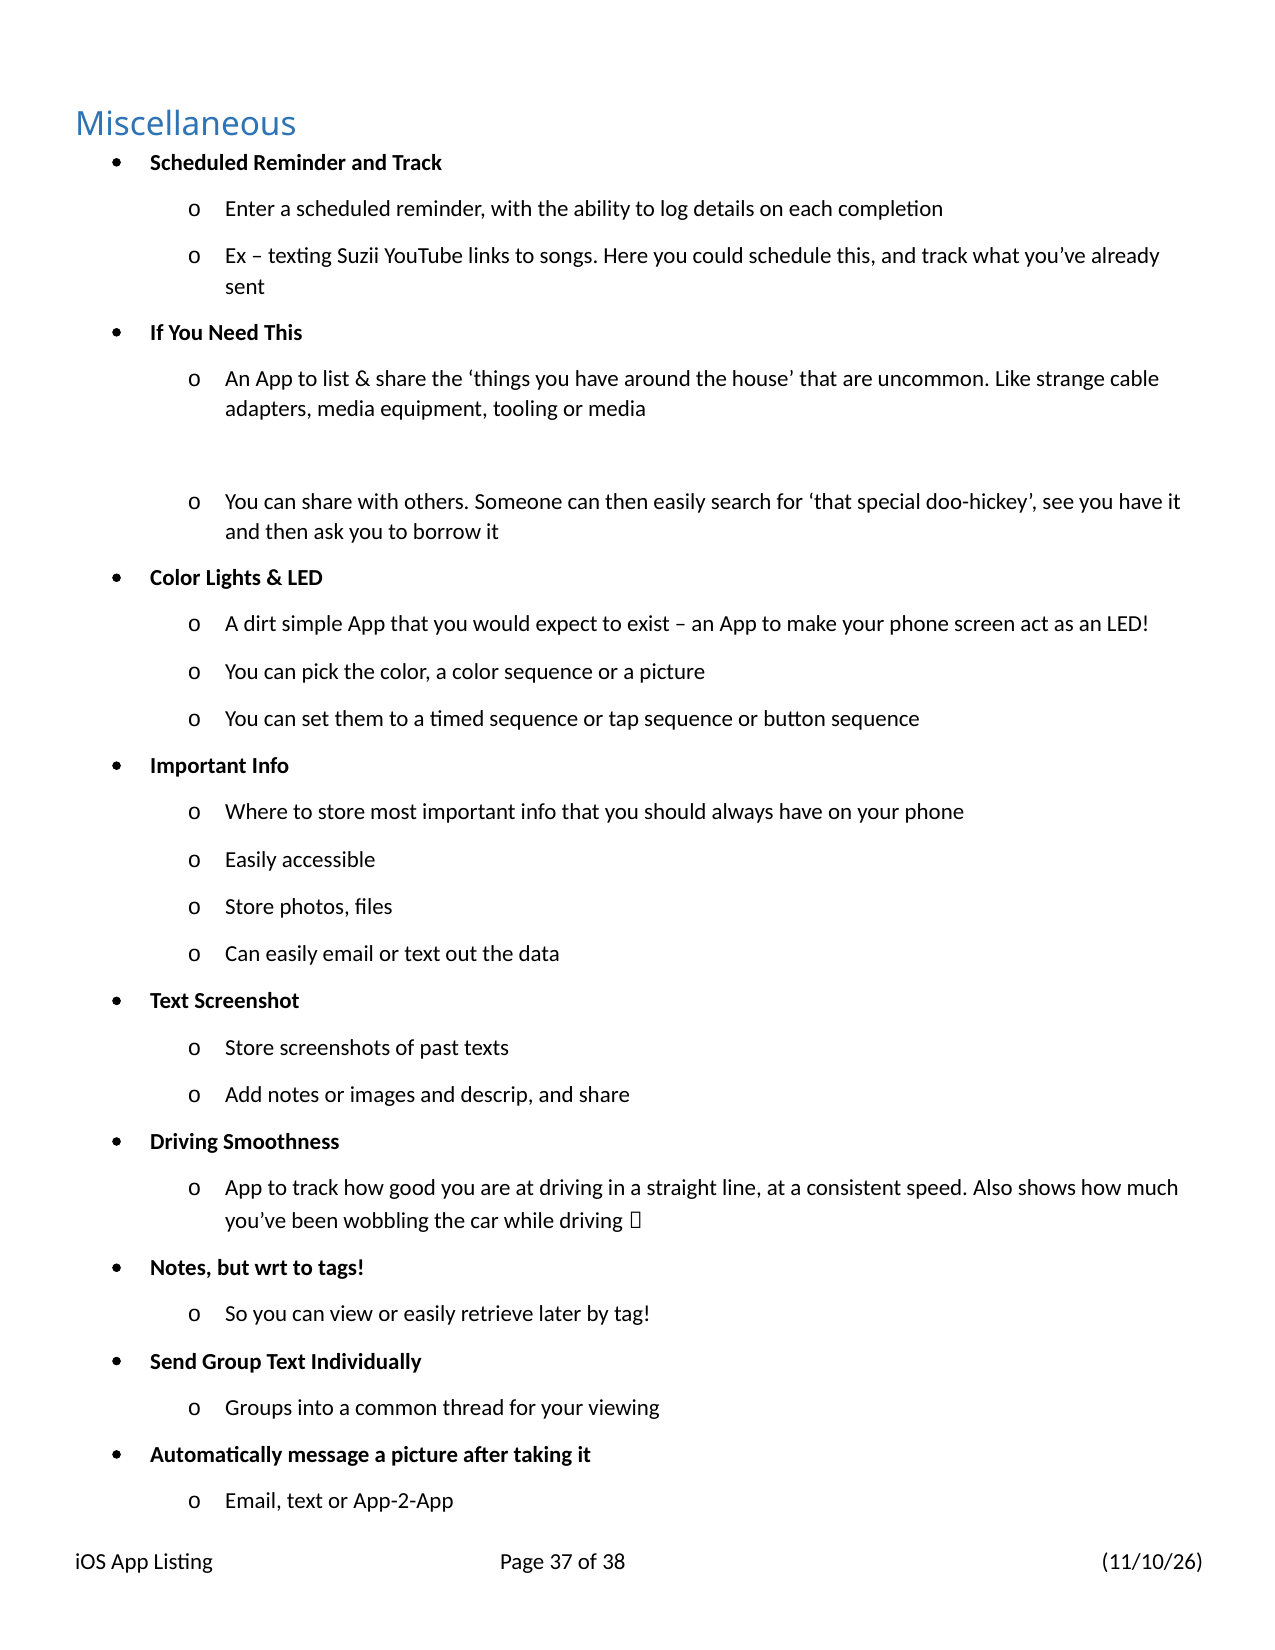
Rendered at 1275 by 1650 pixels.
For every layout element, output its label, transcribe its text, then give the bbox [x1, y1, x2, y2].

list You can pick the color, a color sequence or a picture [187, 657, 1200, 686]
list Notes, but wrt to tags! [112, 1253, 1200, 1282]
list So you can view or easily retrieve later by tag! [187, 1299, 1200, 1329]
list An App to list & share the ‘things you have around the house’ that are uncommon. Like strange cable adapters, media equipment, tooling or media [187, 364, 1200, 423]
subtitle Miscellaneous [75, 100, 1200, 145]
list Automatically message a picture after taking it [112, 1440, 1200, 1468]
list Driving Smoothness [112, 1127, 1200, 1155]
list Can easily email or text out the data [187, 939, 1200, 968]
list A dirt simple App that you would expect to exist – an App to make your phone screen act as an LED! [187, 609, 1200, 639]
list If You Need This [112, 318, 1200, 346]
list Send Group Text Individually [112, 1347, 1200, 1375]
list You can share with others. Someone can then easily search for ‘that special doo-hickey’, see you have it and then ask you to borrow it [187, 487, 1200, 546]
list Enter a scheduled reminder, with the ability to log details on each completion [187, 194, 1200, 223]
list Email, text or App-2-App [187, 1486, 1200, 1515]
list Store photos, files [187, 892, 1200, 921]
list Color Lights & LED [112, 563, 1200, 592]
list Important Info [112, 751, 1200, 779]
list Ex – texting Suzii YouTube links to songs. Here you could schedule this, and track what you’ve already sent [187, 241, 1200, 300]
list Store screenshots of past texts [187, 1033, 1200, 1062]
list Where to store most important info that you should always have on your phone [187, 797, 1200, 827]
list Scheduled Reminder and Track [112, 148, 1200, 176]
list Easily accessible [187, 845, 1200, 874]
list Text Screenshot [112, 987, 1200, 1015]
list Add notes or images and descrip, and share [187, 1080, 1200, 1109]
list Groups into a common thread for your viewing [187, 1393, 1200, 1422]
list You can set them to a timed sequence or tap sequence or button sequence [187, 704, 1200, 733]
list App to track how good you are at driving in a straight line, at a consistent speed. Also shows how much you’ve been wobbling the car while driving  [187, 1173, 1200, 1235]
